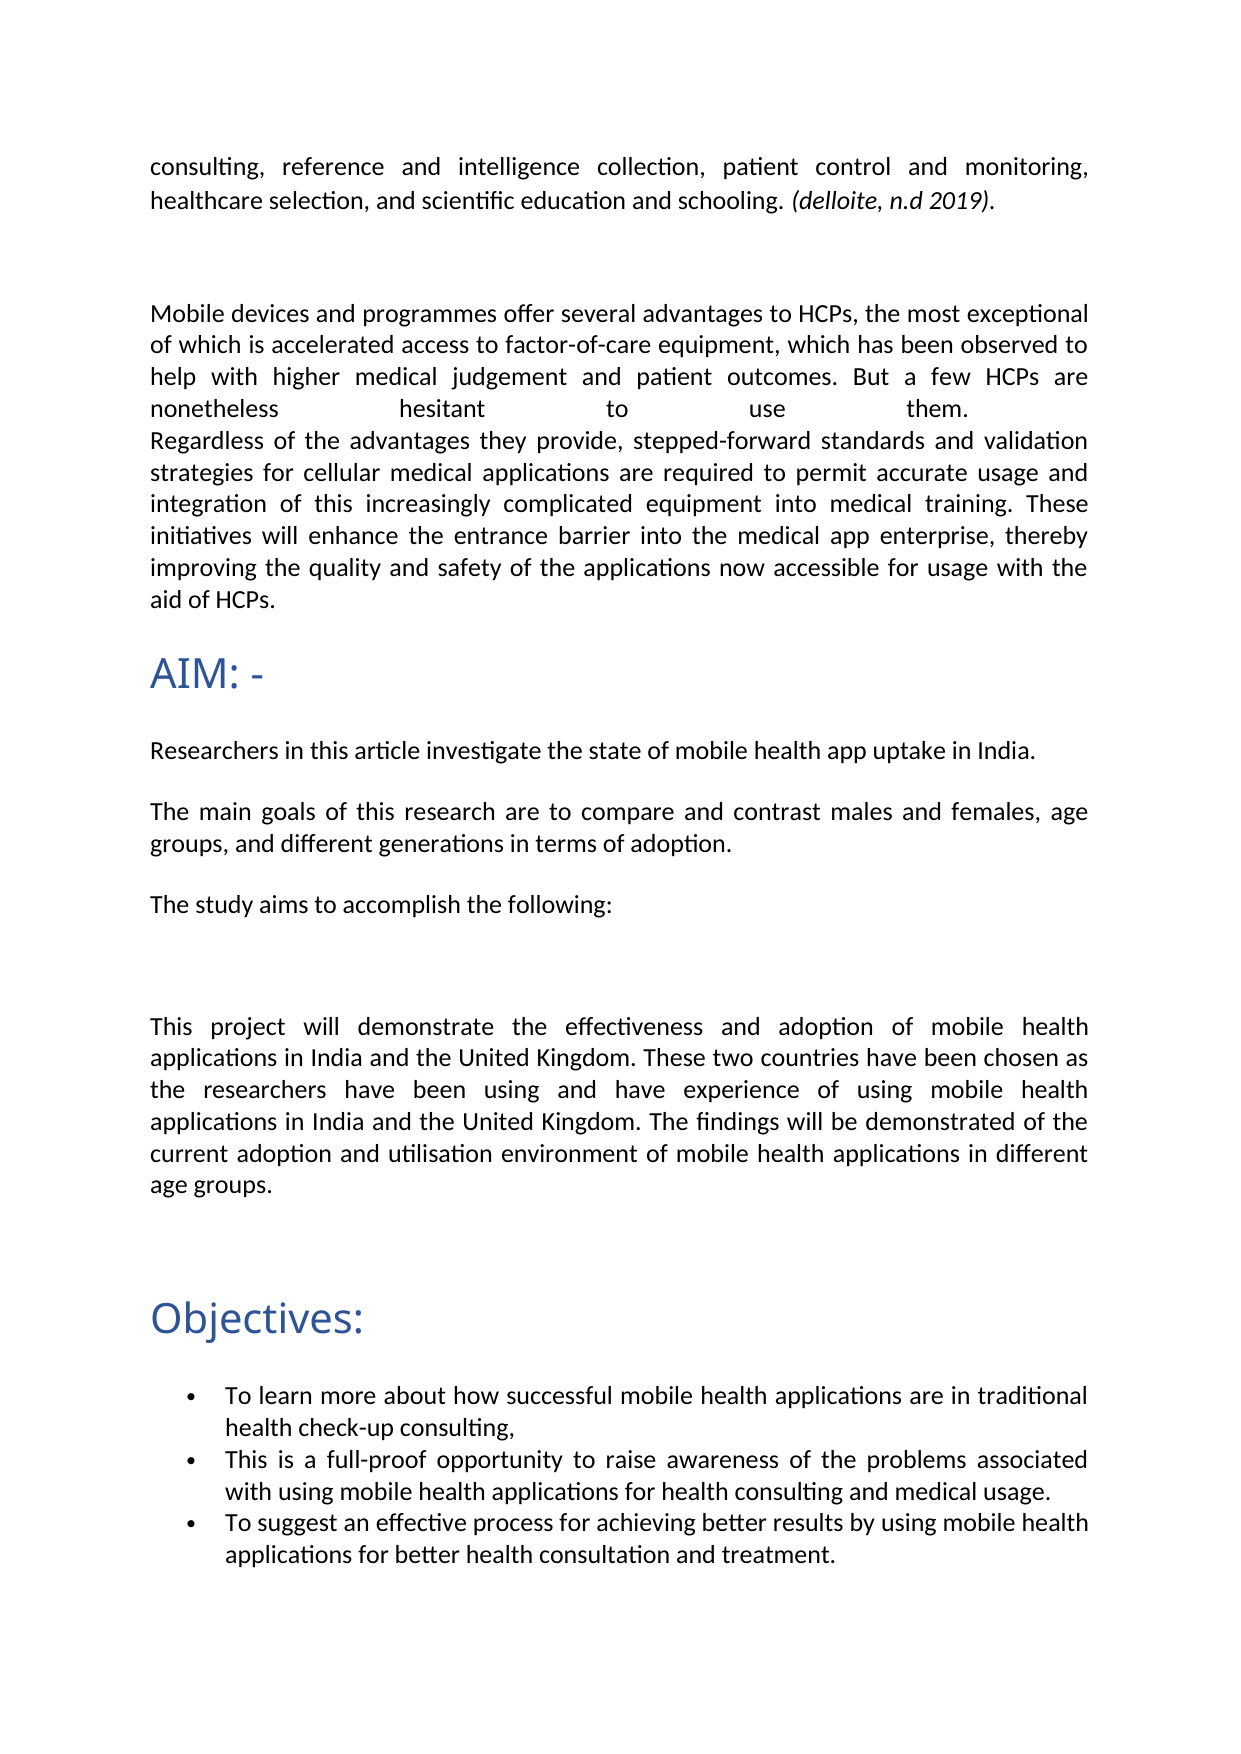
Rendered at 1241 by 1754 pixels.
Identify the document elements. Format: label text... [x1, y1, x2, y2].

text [150, 150, 1090, 216]
list This is a full-proof opportunity to raise awareness of the problems associated with using mobile health applications for health consulting and medical usage. [187, 1443, 1090, 1507]
text The main goals of this research are to compare and contrast males and females, age groups, and different generations in terms of adoption. [150, 795, 1090, 858]
subtitle Objectives: [150, 1289, 1090, 1346]
text The study aims to accomplish the following: [150, 888, 1090, 919]
text This project will demonstrate the effectiveness and adoption of mobile health applications in India and the United Kingdom. These two countries have been chosen as the researchers have been using and have experience of using mobile health applications in India and the United Kingdom. The findings will be demonstrated of the current adoption and utilisation environment of mobile health applications in different age groups. [150, 1009, 1090, 1200]
list To suggest an effective process for achieving better results by using mobile health applications for better health consultation and treatment. [187, 1507, 1090, 1570]
subtitle AIM: - [150, 644, 1090, 700]
list To learn more about how successful mobile health applications are in traditional health check-up consulting, [187, 1379, 1090, 1443]
text Mobile devices and programmes offer several advantages to HCPs, the most exceptional of which is accelerated access to factor-of-care equipment, which has been observed to help with higher medical judgement and patient outcomes. But a few HCPs are nonetheless hesitant to use them. Regardless of the advantages they provide, stepped-forward standards and validation strategies for cellular medical applications are required to permit accurate usage and integration of this increasingly complicated equipment into medical training. These initiatives will enhance the entrance barrier into the medical app enterprise, thereby improving the quality and safety of the applications now accessible for usage with the aid of HCPs. [150, 297, 1090, 614]
text Researchers in this article investigate the state of mobile health app uptake in India. [150, 734, 1090, 766]
